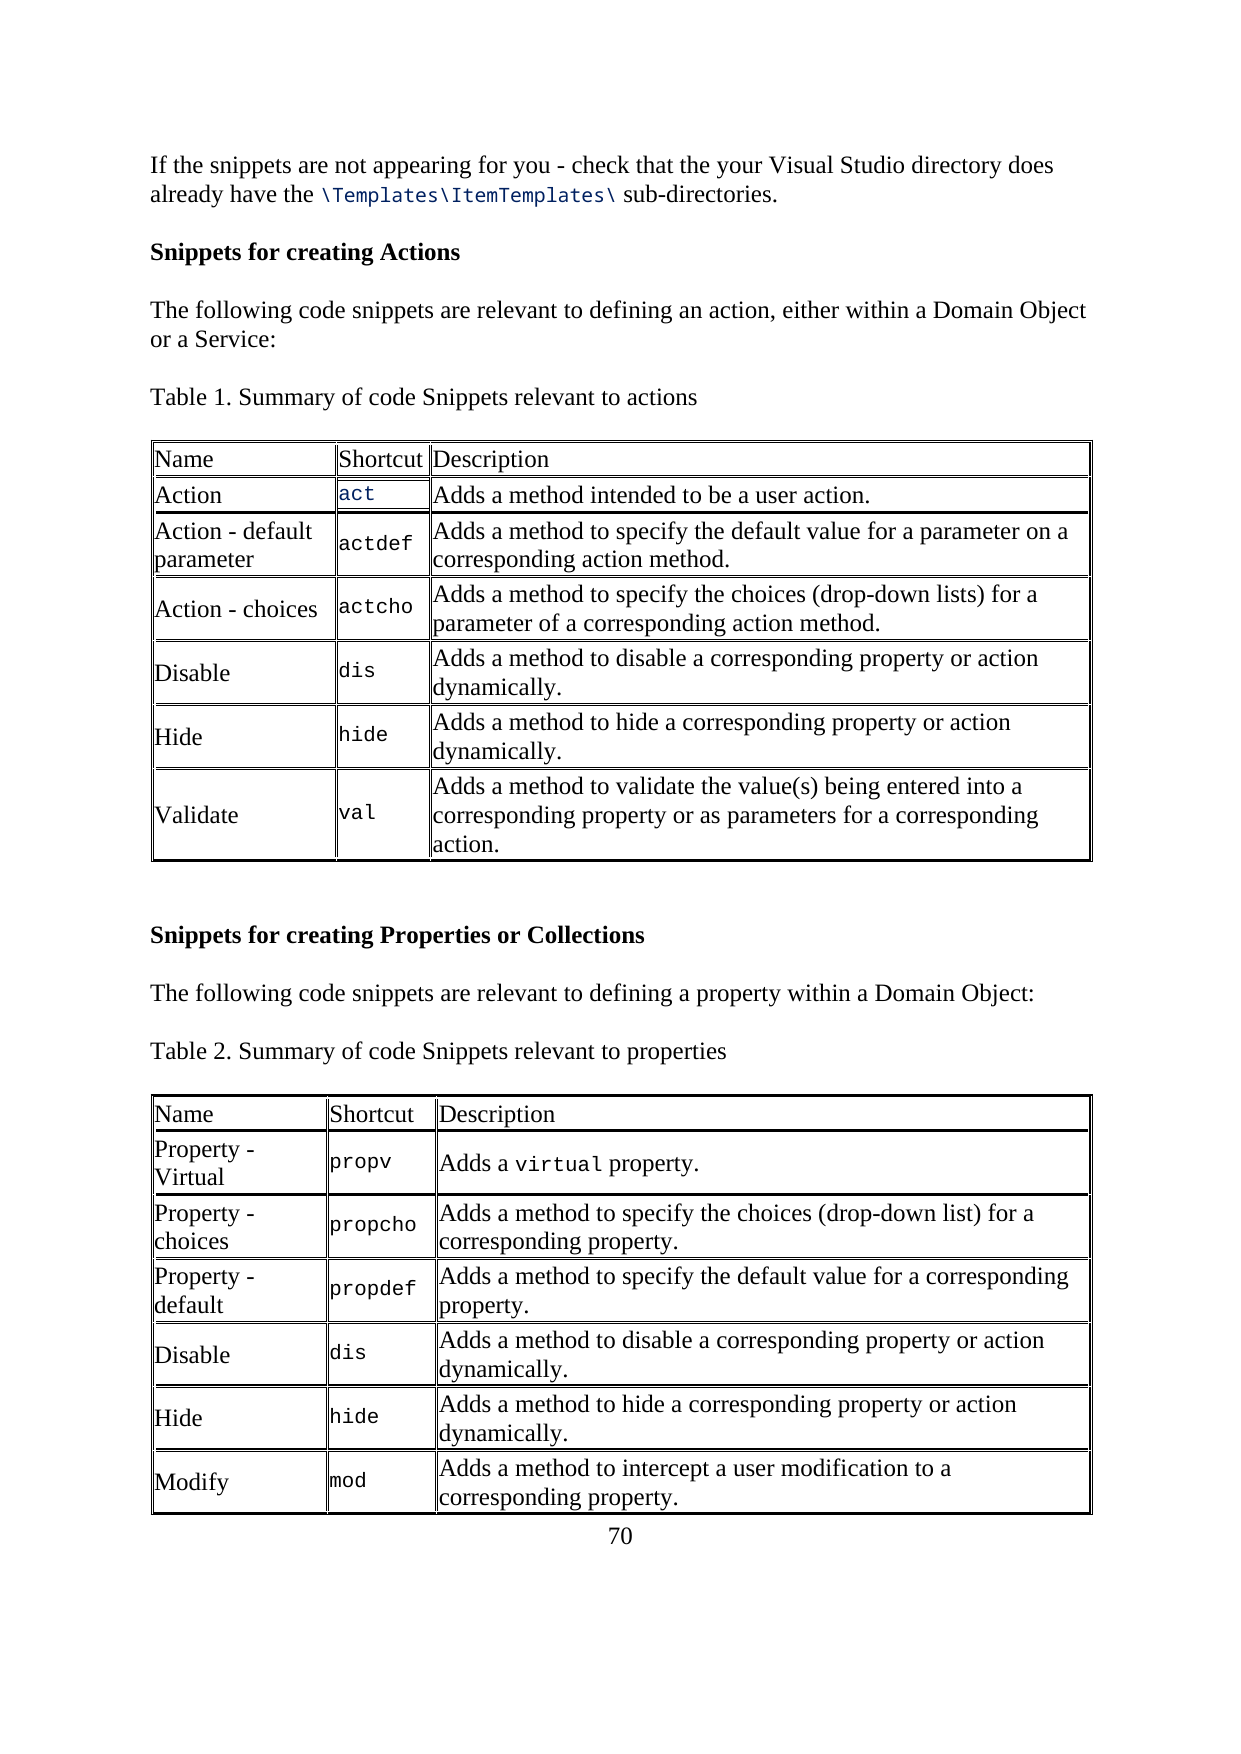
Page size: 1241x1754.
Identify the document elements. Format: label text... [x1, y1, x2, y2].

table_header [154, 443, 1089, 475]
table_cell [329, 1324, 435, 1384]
text The following code snippets are relevant to defining a property within a Domain Object: [150, 978, 1090, 1007]
text The following code snippets are relevant to defining an action, either within a Domain Object or a Service: [150, 295, 1090, 352]
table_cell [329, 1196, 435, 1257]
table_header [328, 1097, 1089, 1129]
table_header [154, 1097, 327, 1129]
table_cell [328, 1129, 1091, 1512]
title Table 1. Summary of code Snippets relevant to actions [150, 382, 1090, 410]
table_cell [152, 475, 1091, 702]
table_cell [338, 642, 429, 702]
title Table 2. Summary of code Snippets relevant to properties [150, 1036, 1090, 1065]
subtitle Snippets for creating Properties or Collections [150, 920, 1090, 949]
subtitle Snippets for creating Actions [150, 237, 1090, 266]
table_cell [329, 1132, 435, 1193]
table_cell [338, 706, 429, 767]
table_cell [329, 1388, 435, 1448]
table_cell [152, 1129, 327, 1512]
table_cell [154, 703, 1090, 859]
text If the snippets are not appearing for you - check that the your Visual Studio directory does already have the \Templates\ItemTemplates\ sub-directories. [150, 150, 1090, 208]
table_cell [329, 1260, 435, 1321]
